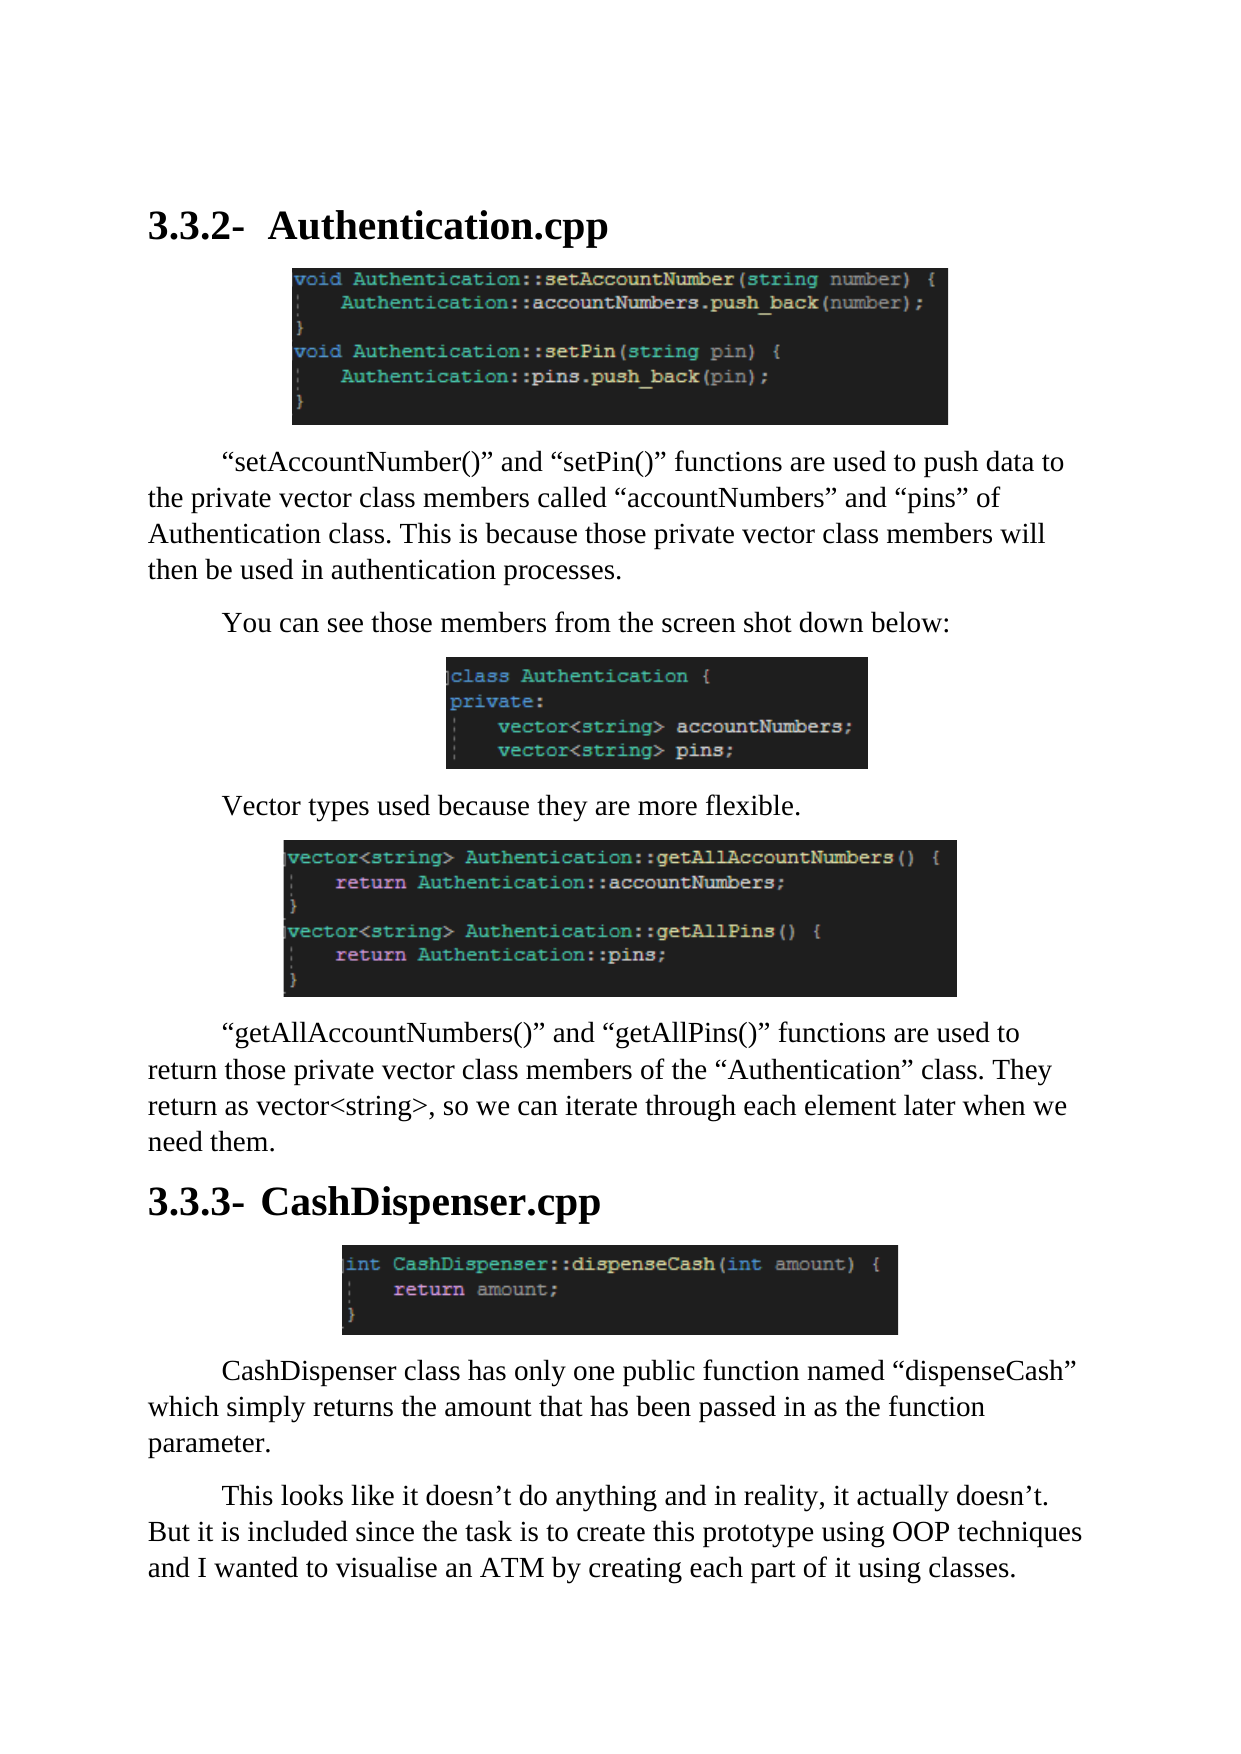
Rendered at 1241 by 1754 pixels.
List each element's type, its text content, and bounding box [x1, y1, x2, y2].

list Authentication.cpp [148, 200, 1093, 248]
list CashDispenser.cpp [148, 1177, 1093, 1225]
text This looks like it doesn’t do anything and in reality, it actually doesn’t. But it is included since the task is to create this prototype using OOP techniques and I wanted to visualise an ATM by creating each part of it using classes. [148, 1478, 1093, 1584]
text CashDispenser class has only one public function named “dispenseCash” which simply returns the amount that has been passed in as the function parameter. [148, 1353, 1093, 1459]
picture [283, 840, 957, 997]
picture [342, 1245, 899, 1335]
text Vector types used because they are more flexible. [148, 788, 1093, 821]
text “getAllAccountNumbers()” and “getAllPins()” functions are used to return those private vector class members of the “Authentication” class. They return as vector<string>, so we can iterate through each element later when we need them. [148, 1016, 1093, 1158]
picture [292, 268, 949, 425]
text You can see those members from the screen shot down below: [148, 605, 1093, 639]
picture [446, 657, 868, 769]
text “setAccountNumber()” and “setPin()” functions are used to push data to the private vector class members called “accountNumbers” and “pins” of Authentication class. This is because those private vector class members will then be used in authentication processes. [148, 444, 1093, 586]
